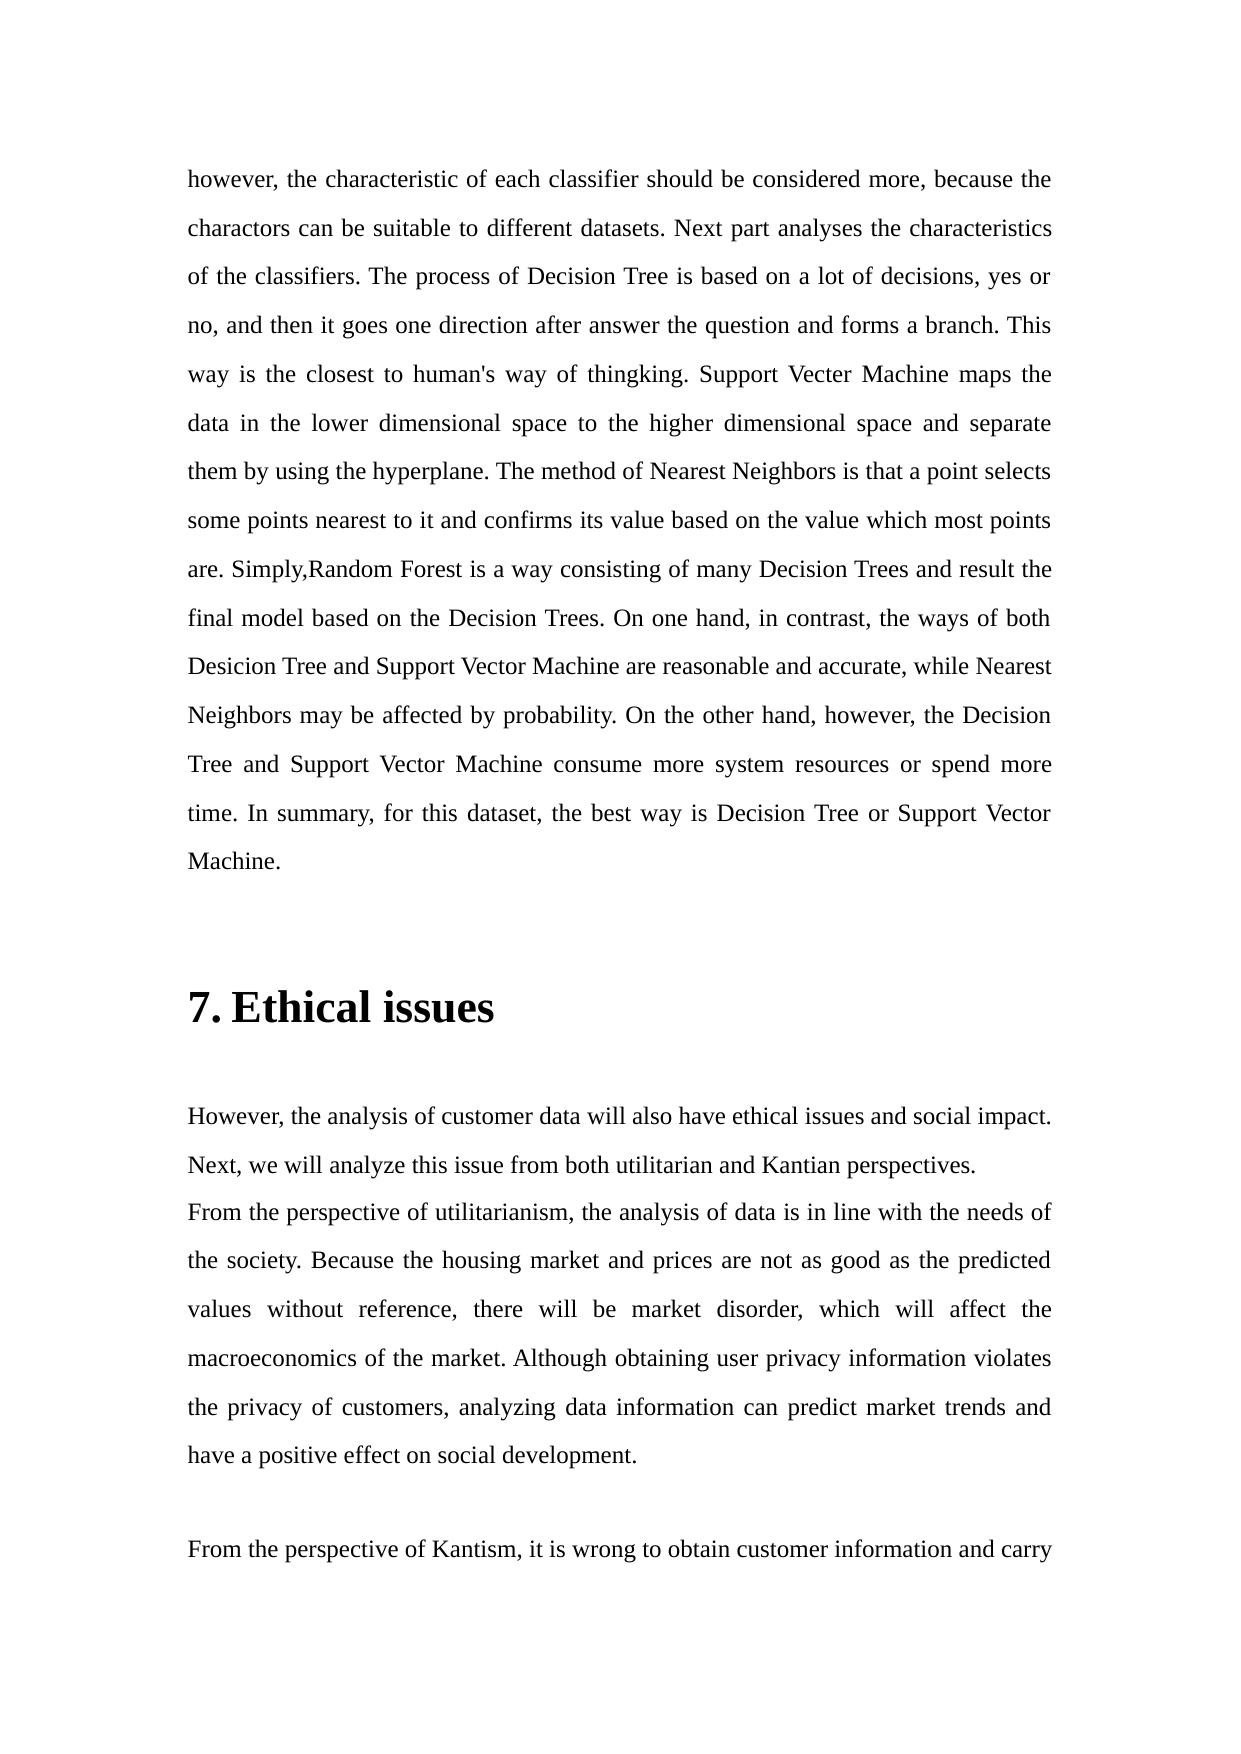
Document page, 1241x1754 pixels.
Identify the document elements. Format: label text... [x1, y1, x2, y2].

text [187, 162, 1053, 877]
text However, the analysis of customer data will also have ethical issues and social impact. Next, we will analyze this issue from both utilitarian and Kantian perspectives. [187, 1099, 1053, 1181]
text From the perspective of utilitarianism, the analysis of data is in line with the needs of the society. Because the housing market and prices are not as good as the predicted values ​​without reference, there will be market disorder, which will affect the macroeconomics of the market. Although obtaining user privacy information violates the privacy of customers, analyzing data information can predict market trends and have a positive effect on social development. [187, 1195, 1053, 1471]
subtitle Ethical issues [187, 974, 1053, 1039]
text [187, 1532, 1053, 1565]
